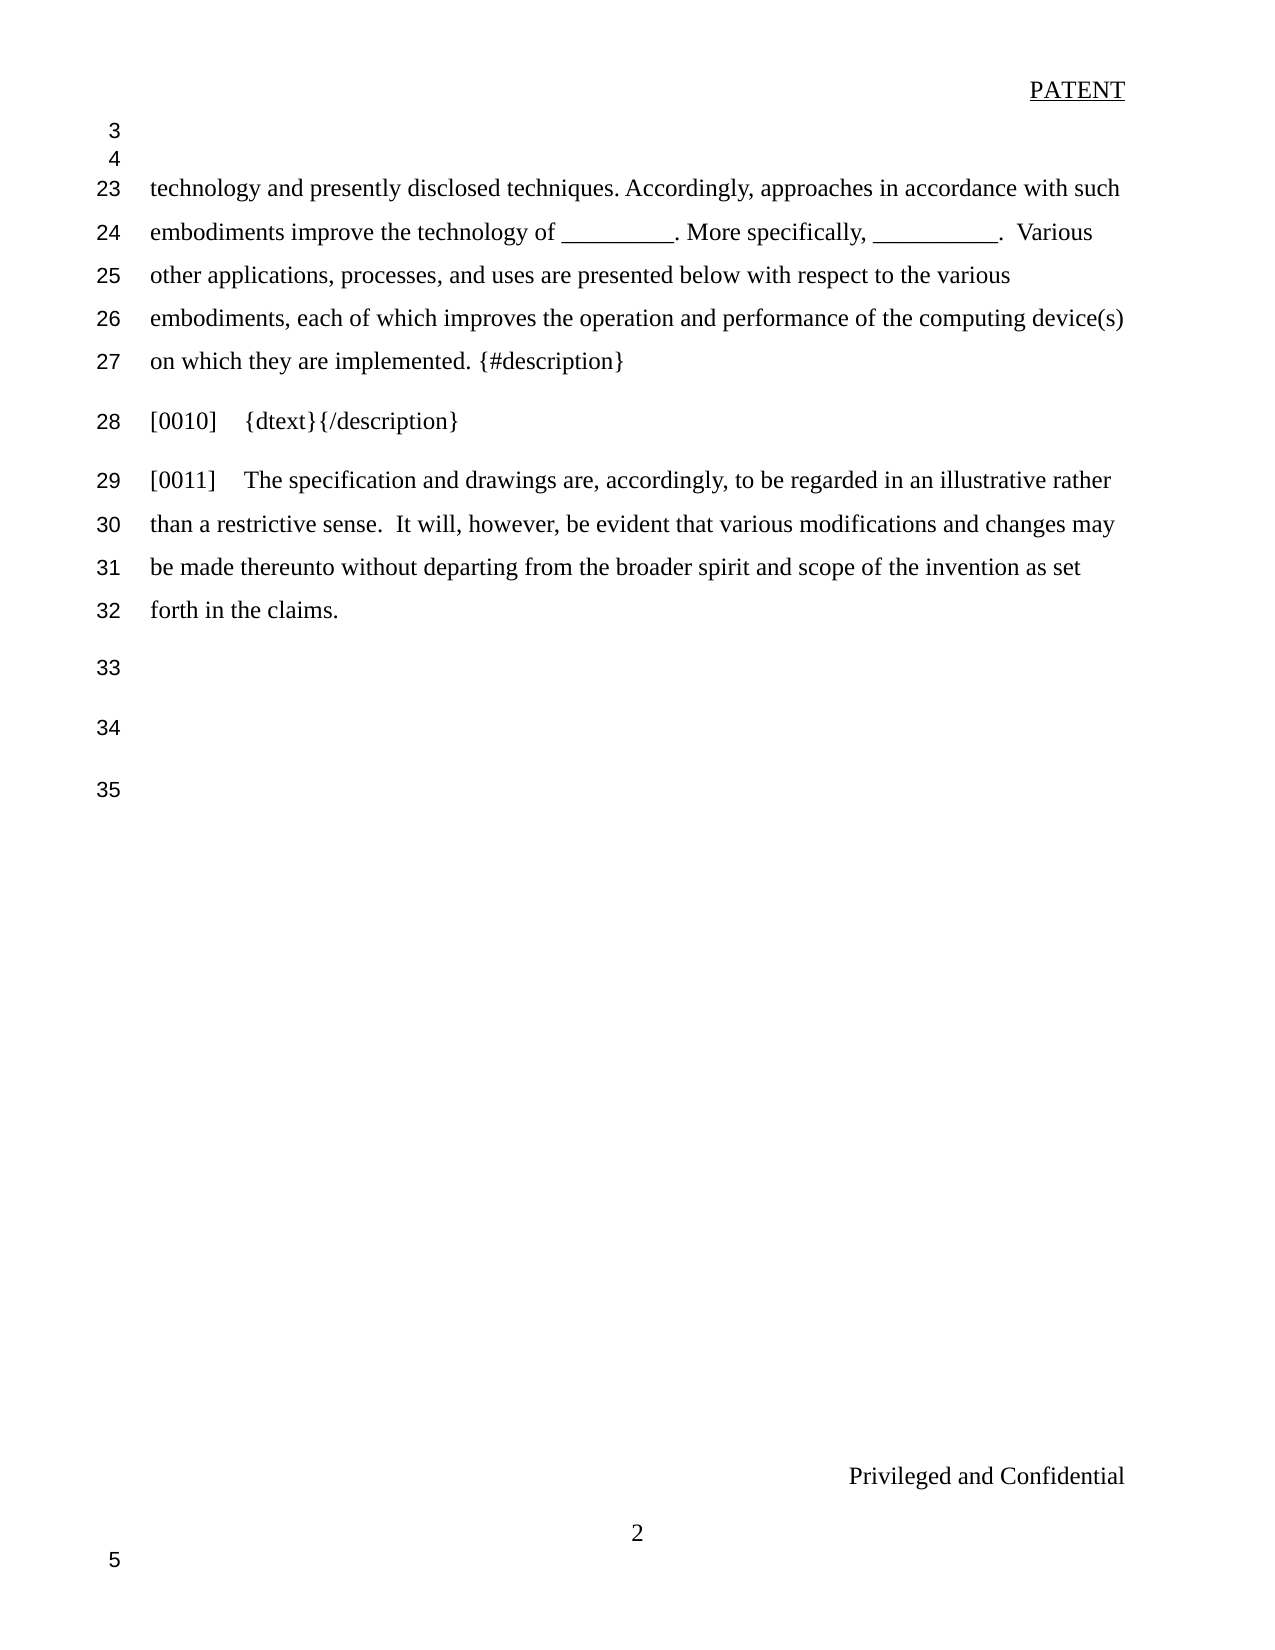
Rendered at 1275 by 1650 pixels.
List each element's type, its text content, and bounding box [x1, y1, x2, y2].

list {dtext}{/description} [150, 406, 1125, 434]
list The specification and drawings are, accordingly, to be regarded in an illustrative rather than a restrictive sense. It will, however, be evident that various modifications and changes may be made thereunto without departing from the broader spirit and scope of the invention as set forth in the claims. [150, 466, 1125, 624]
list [150, 173, 1125, 375]
